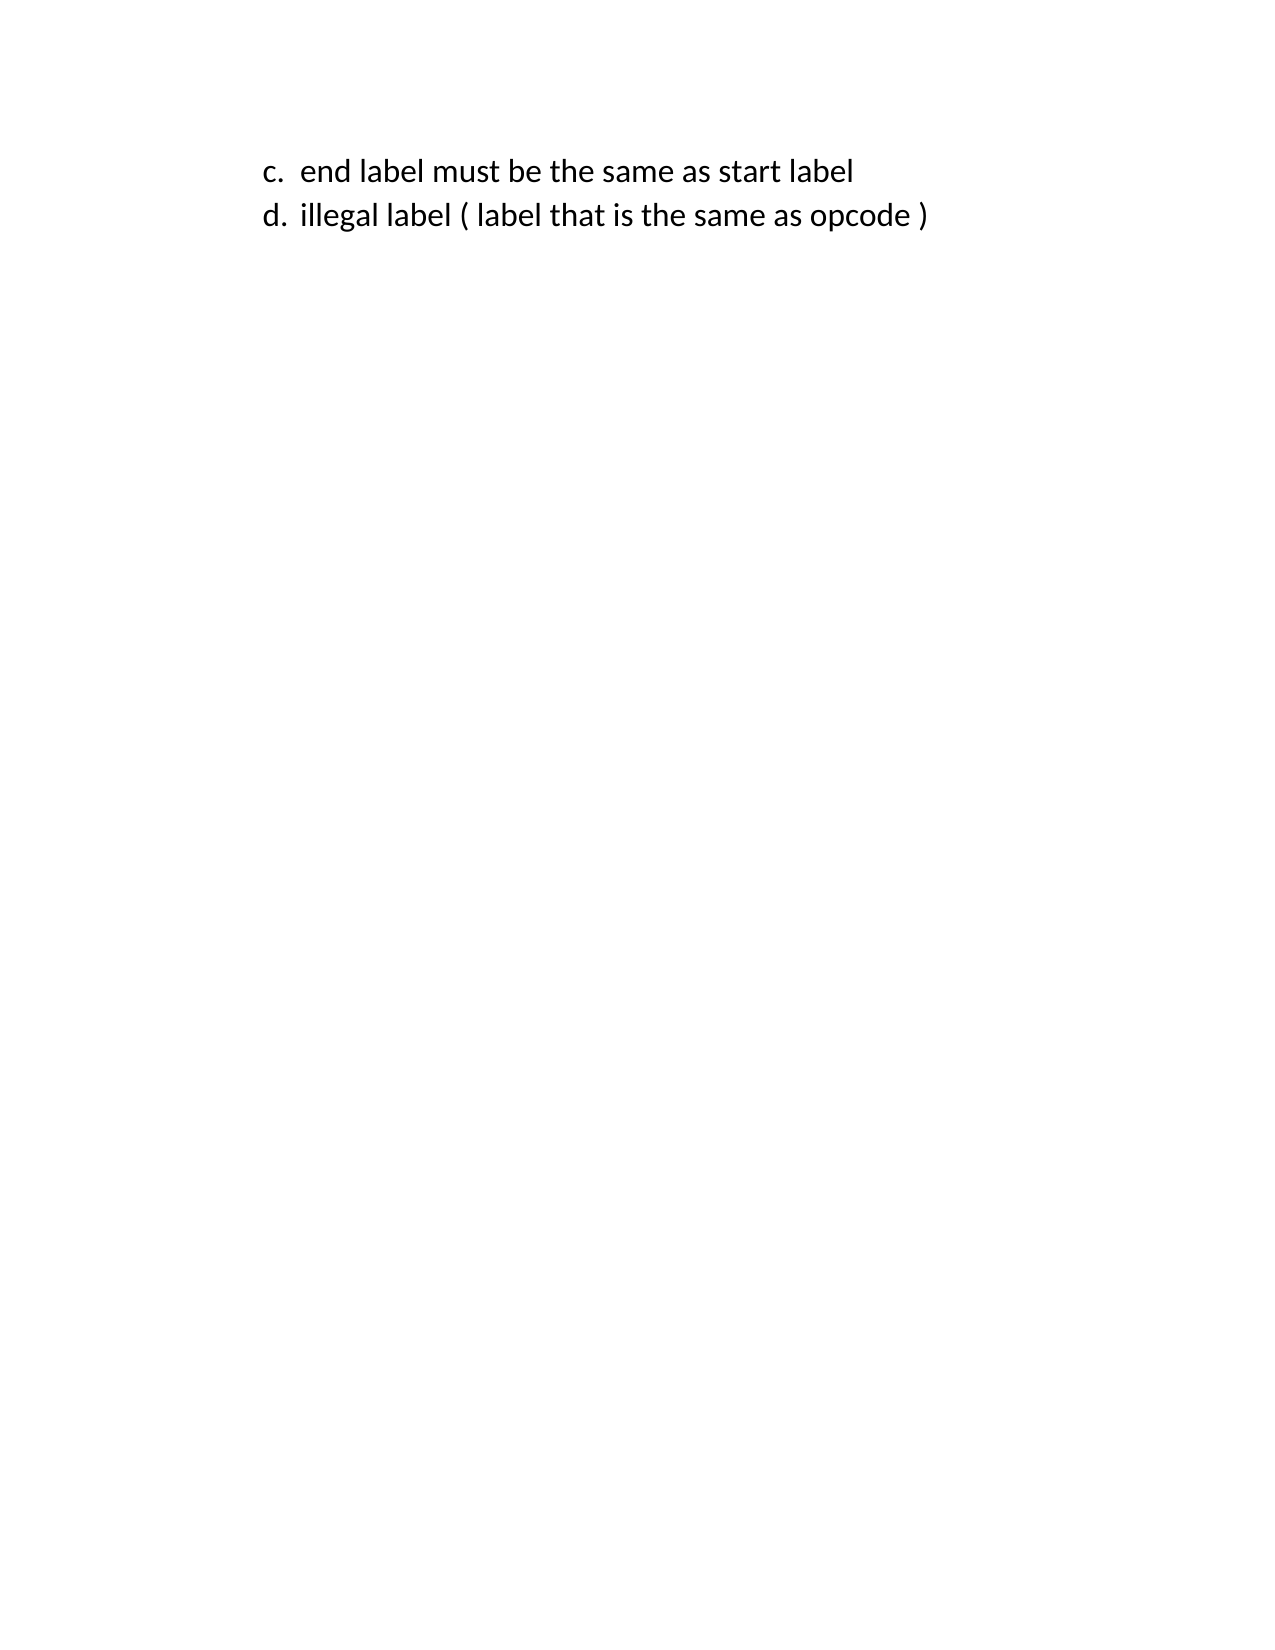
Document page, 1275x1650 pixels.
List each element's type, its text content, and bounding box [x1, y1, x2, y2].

list end label must be the same as start label [262, 150, 1125, 191]
list illegal label ( label that is the same as opcode ) [262, 194, 1125, 235]
